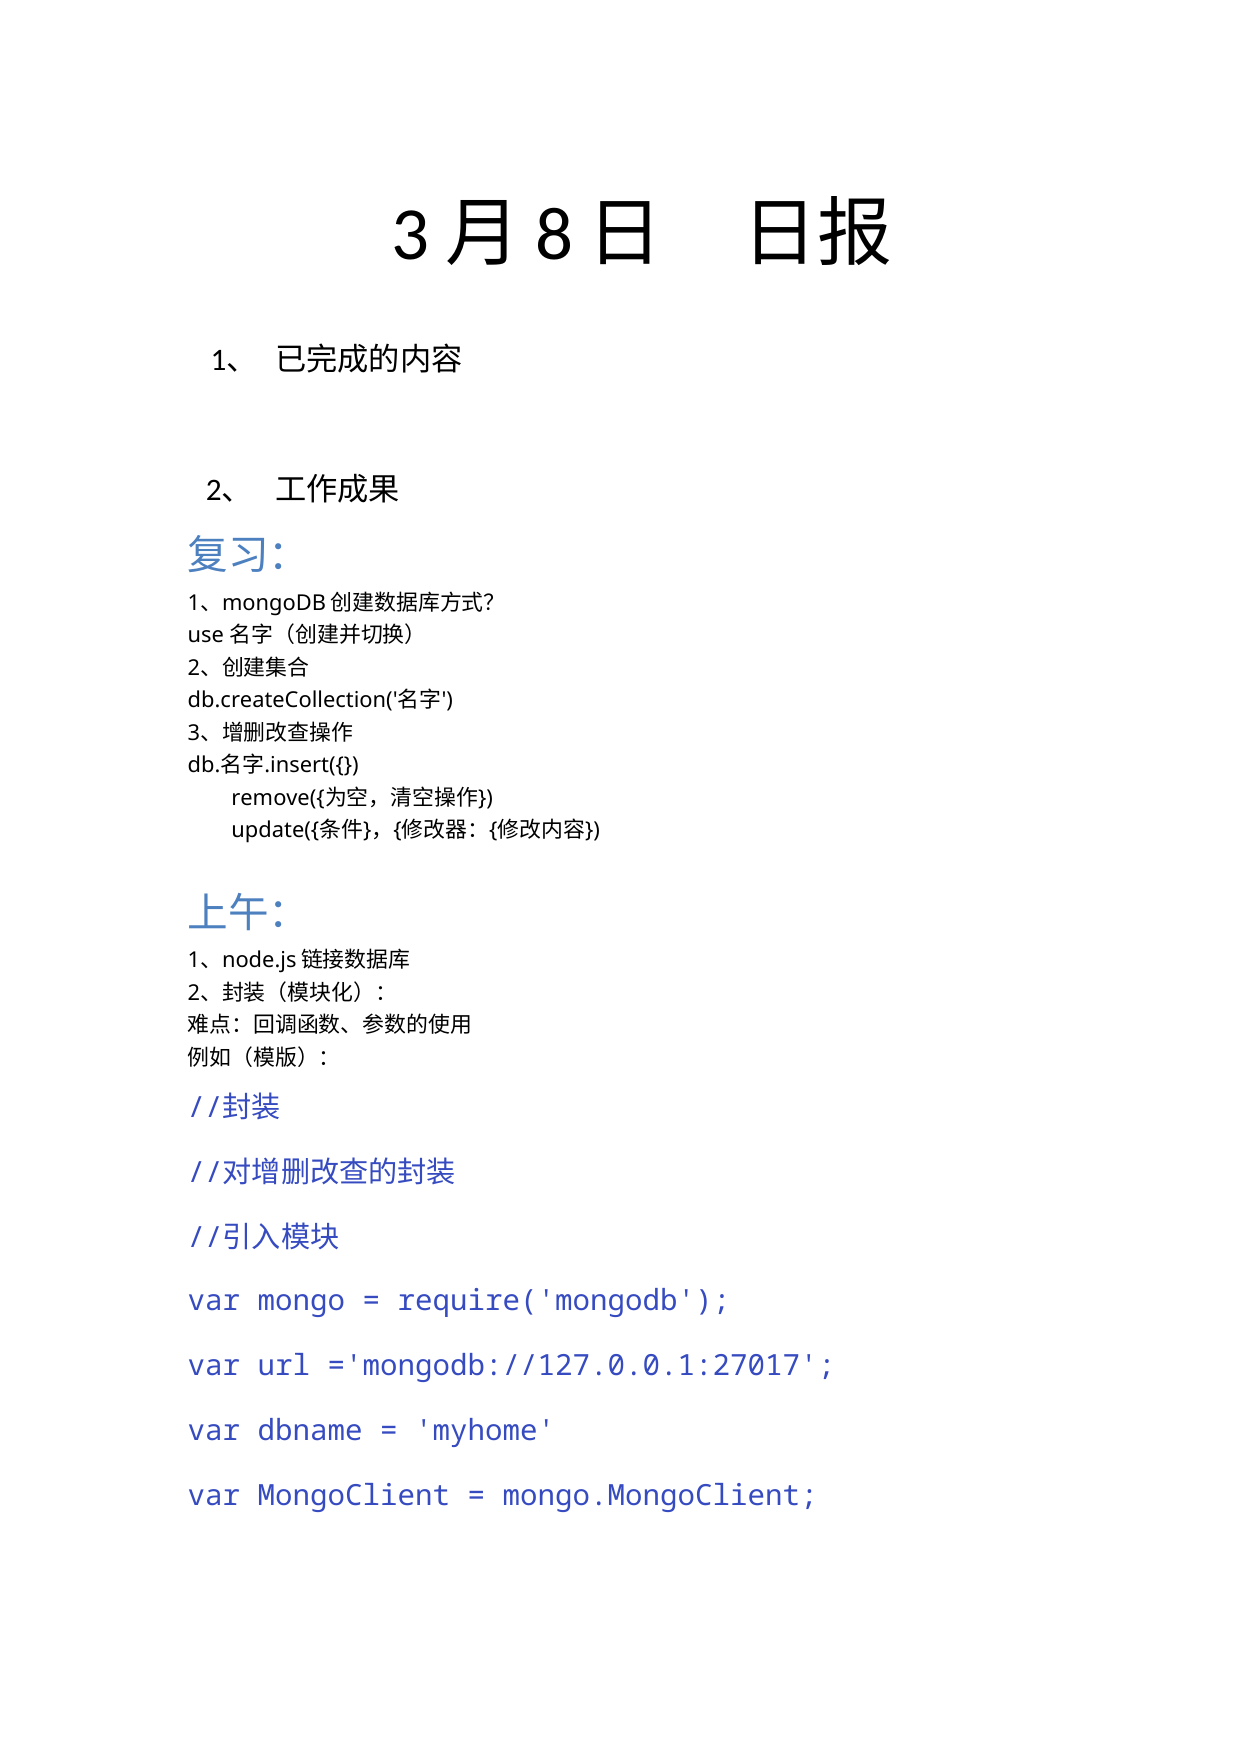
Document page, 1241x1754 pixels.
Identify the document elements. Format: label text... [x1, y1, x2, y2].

list 已完成的内容 [187, 324, 1053, 389]
text 例如（模版）： [187, 1039, 1053, 1072]
text var url ='mongodb://127.0.0.1:27017'; [187, 1332, 1053, 1397]
list 工作成果 [187, 454, 1053, 519]
text 难点：回调函数、参数的使用 [187, 1007, 1053, 1039]
text 上午： [187, 877, 1053, 942]
text 2、创建集合 [187, 649, 1053, 682]
text update({条件}，{修改器：{修改内容}) [187, 812, 1053, 844]
text 1、mongoDB创建数据库方式？ [187, 584, 1053, 617]
text 复习： [187, 519, 1053, 584]
text //对增删改查的封装 [187, 1137, 1053, 1202]
text var mongo = require('mongodb'); [187, 1267, 1053, 1332]
text 2、封装（模块化）： [187, 974, 1053, 1007]
text //封装 [187, 1072, 1053, 1137]
text var dbname = 'myhome' [187, 1397, 1053, 1462]
text db.名字.insert({}) [187, 747, 1053, 779]
text remove({为空，清空操作}) [187, 779, 1053, 812]
text db.createCollection('名字') [187, 682, 1053, 714]
text var MongoClient = mongo.MongoClient; [187, 1462, 1053, 1527]
text //引入模块 [187, 1202, 1053, 1267]
text use 名字（创建并切换） [187, 617, 1053, 649]
text 1、node.js链接数据库 [187, 942, 1053, 974]
text 3月8日 日报 [187, 162, 1053, 292]
text 3、增删改查操作 [187, 714, 1053, 747]
